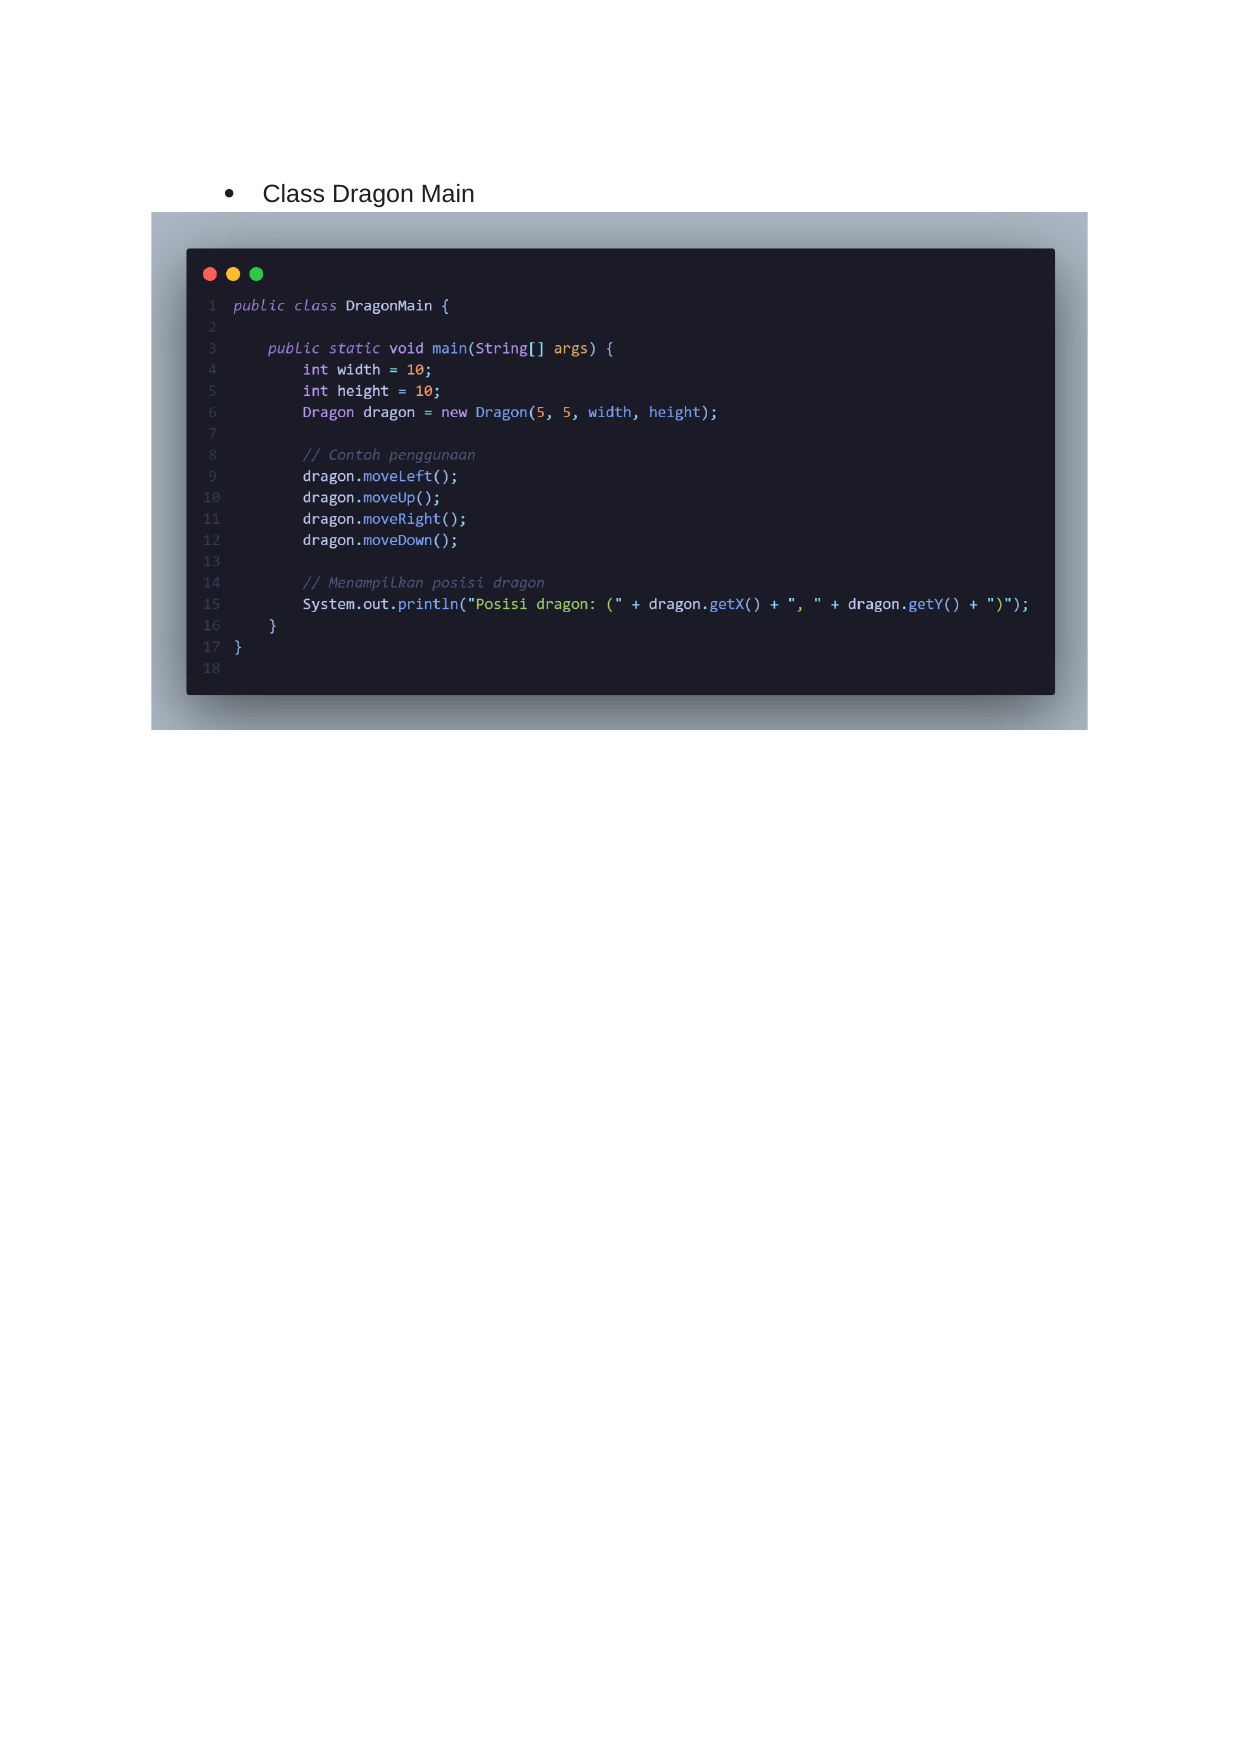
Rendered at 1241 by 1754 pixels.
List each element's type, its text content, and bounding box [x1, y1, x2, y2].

list Class Dragon Main [225, 179, 1090, 208]
picture [150, 212, 1087, 728]
